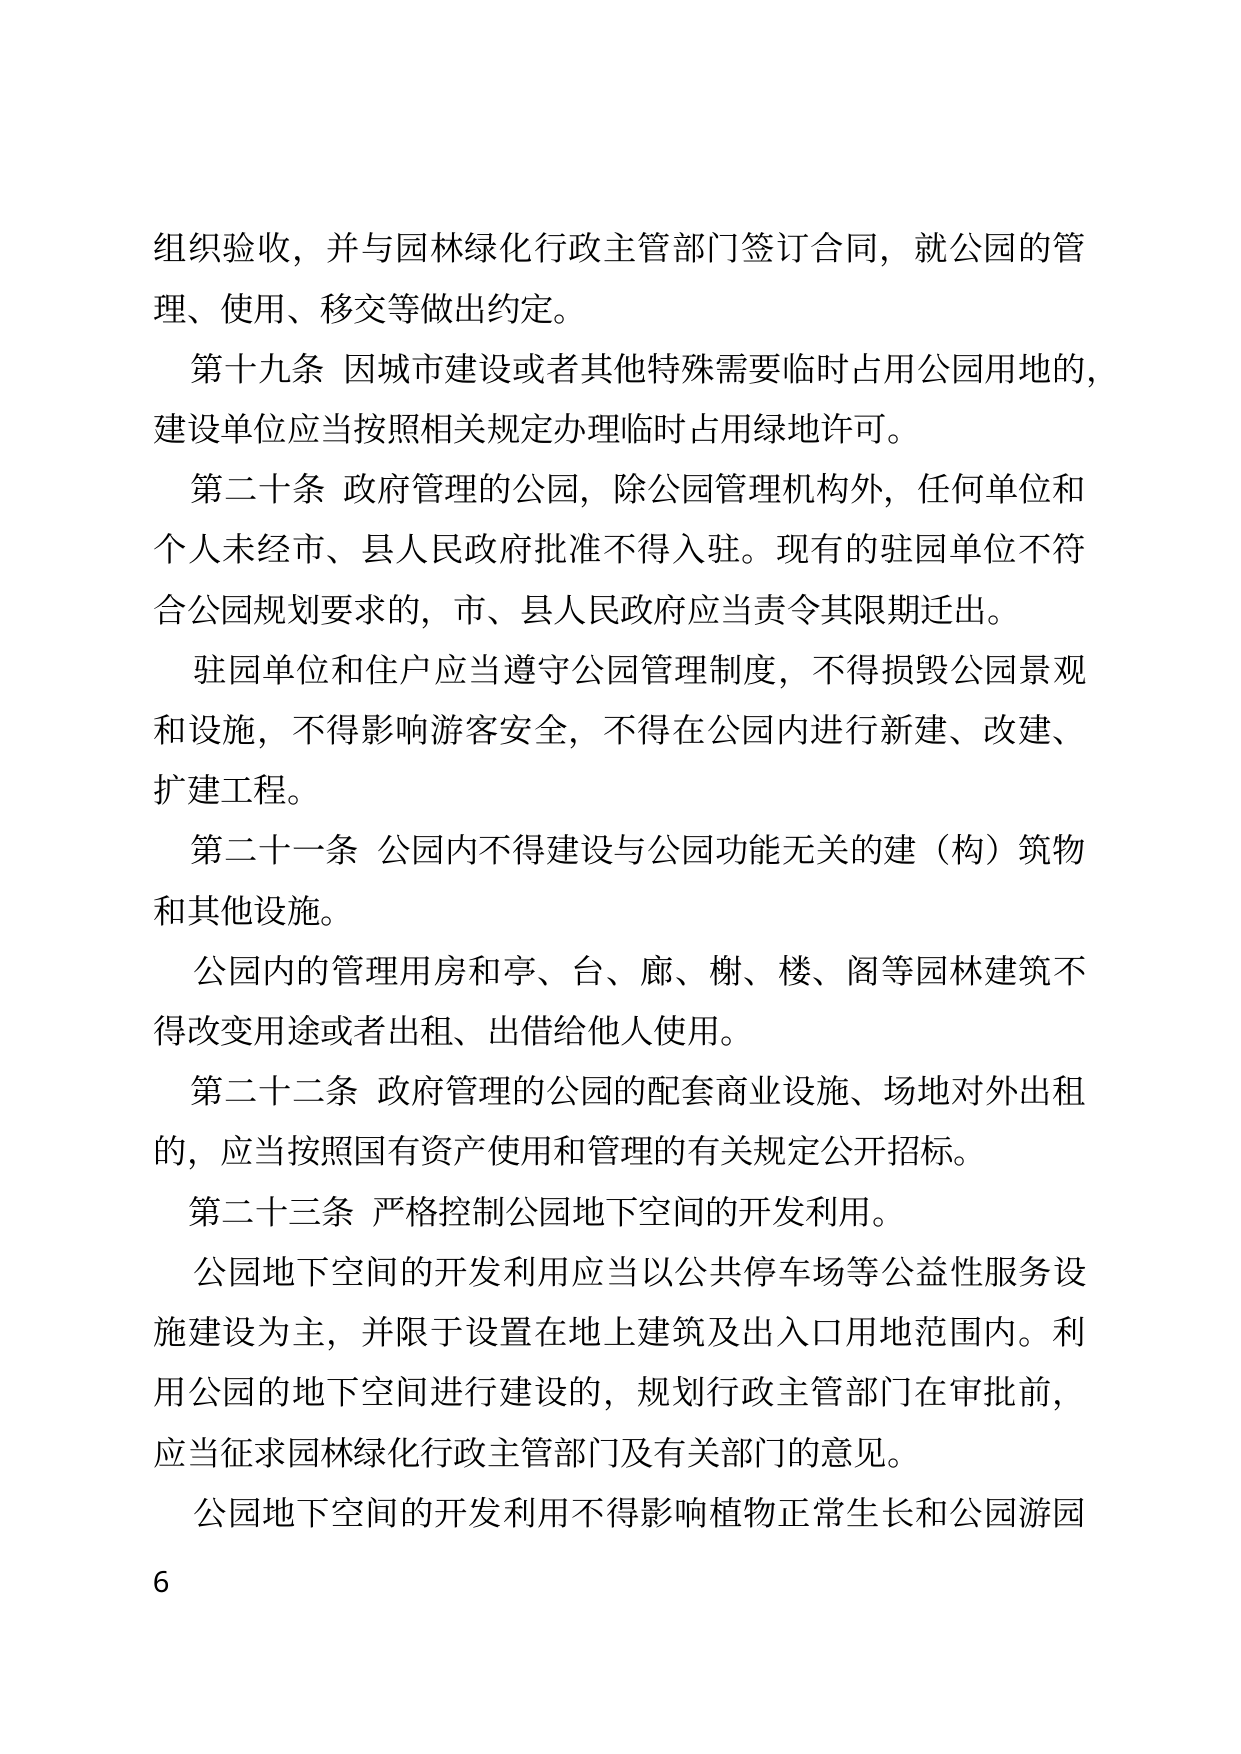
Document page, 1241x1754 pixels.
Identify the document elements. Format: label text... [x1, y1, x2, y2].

text 公园内的管理用房和亭、台、廊、榭、楼、阁等园林建筑不得改变用途或者出租、出借给他人使用。 [153, 935, 1087, 1056]
text 第二十二条 政府管理的公园的配套商业设施、场地对外出租的，应当按照国有资产使用和管理的有关规定公开招标。 [153, 1056, 1087, 1176]
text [153, 1477, 1087, 1537]
text 驻园单位和住户应当遵守公园管理制度，不得损毁公园景观和设施，不得影响游客安全，不得在公园内进行新建、改建、扩建工程。 [153, 634, 1087, 815]
text 第二十一条 公园内不得建设与公园功能无关的建（构）筑物和其他设施。 [153, 815, 1087, 935]
text 第二十条 政府管理的公园，除公园管理机构外，任何单位和个人未经市、县人民政府批准不得入驻。现有的驻园单位不符合公园规划要求的，市、县人民政府应当责令其限期迁出。 [153, 453, 1087, 634]
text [153, 213, 1087, 333]
text 第十九条 因城市建设或者其他特殊需要临时占用公园用地的，建设单位应当按照相关规定办理临时占用绿地许可。 [153, 333, 1087, 453]
text 公园地下空间的开发利用应当以公共停车场等公益性服务设施建设为主，并限于设置在地上建筑及出入口用地范围内。利用公园的地下空间进行建设的，规划行政主管部门在审批前，应当征求园林绿化行政主管部门及有关部门的意见。 [153, 1236, 1087, 1477]
text 第二十三条 严格控制公园地下空间的开发利用。 [153, 1176, 1087, 1236]
